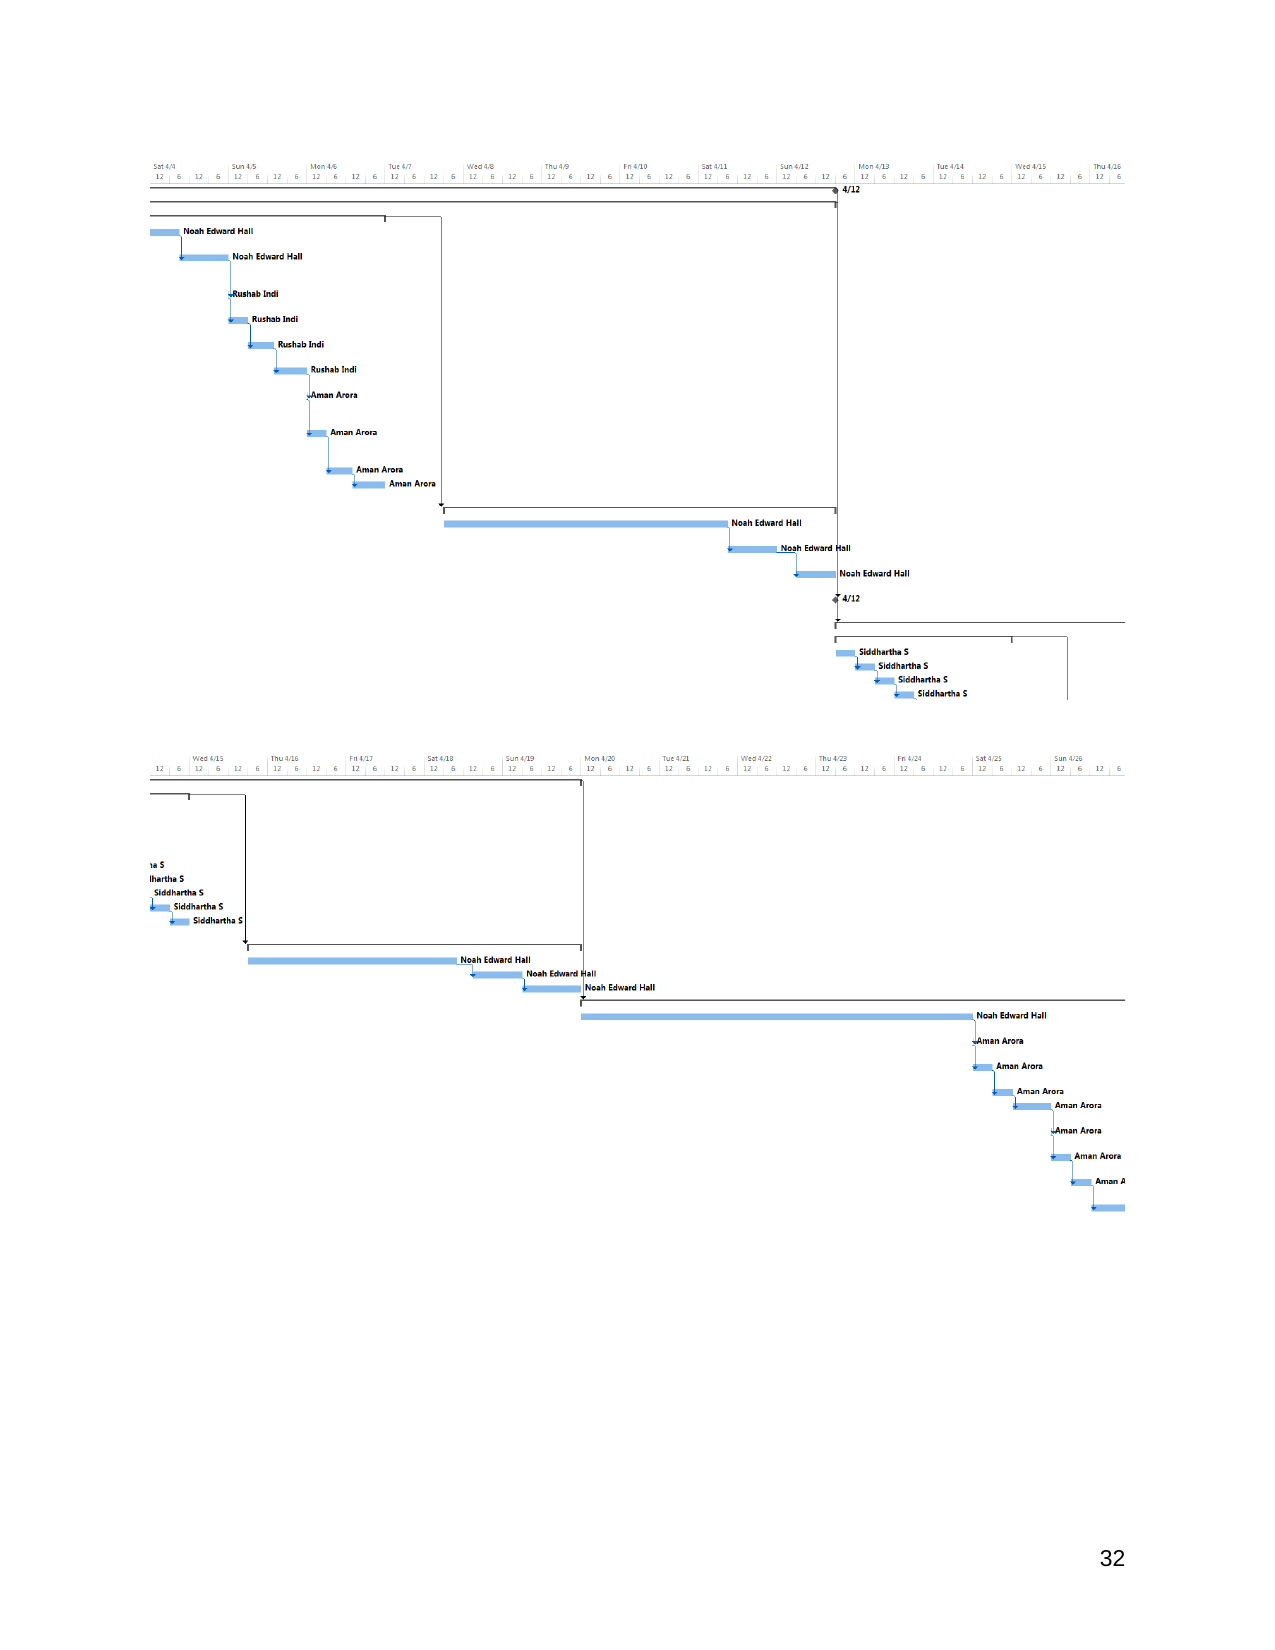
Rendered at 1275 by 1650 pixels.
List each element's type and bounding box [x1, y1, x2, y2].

picture [150, 741, 1125, 1292]
picture [150, 150, 1125, 700]
